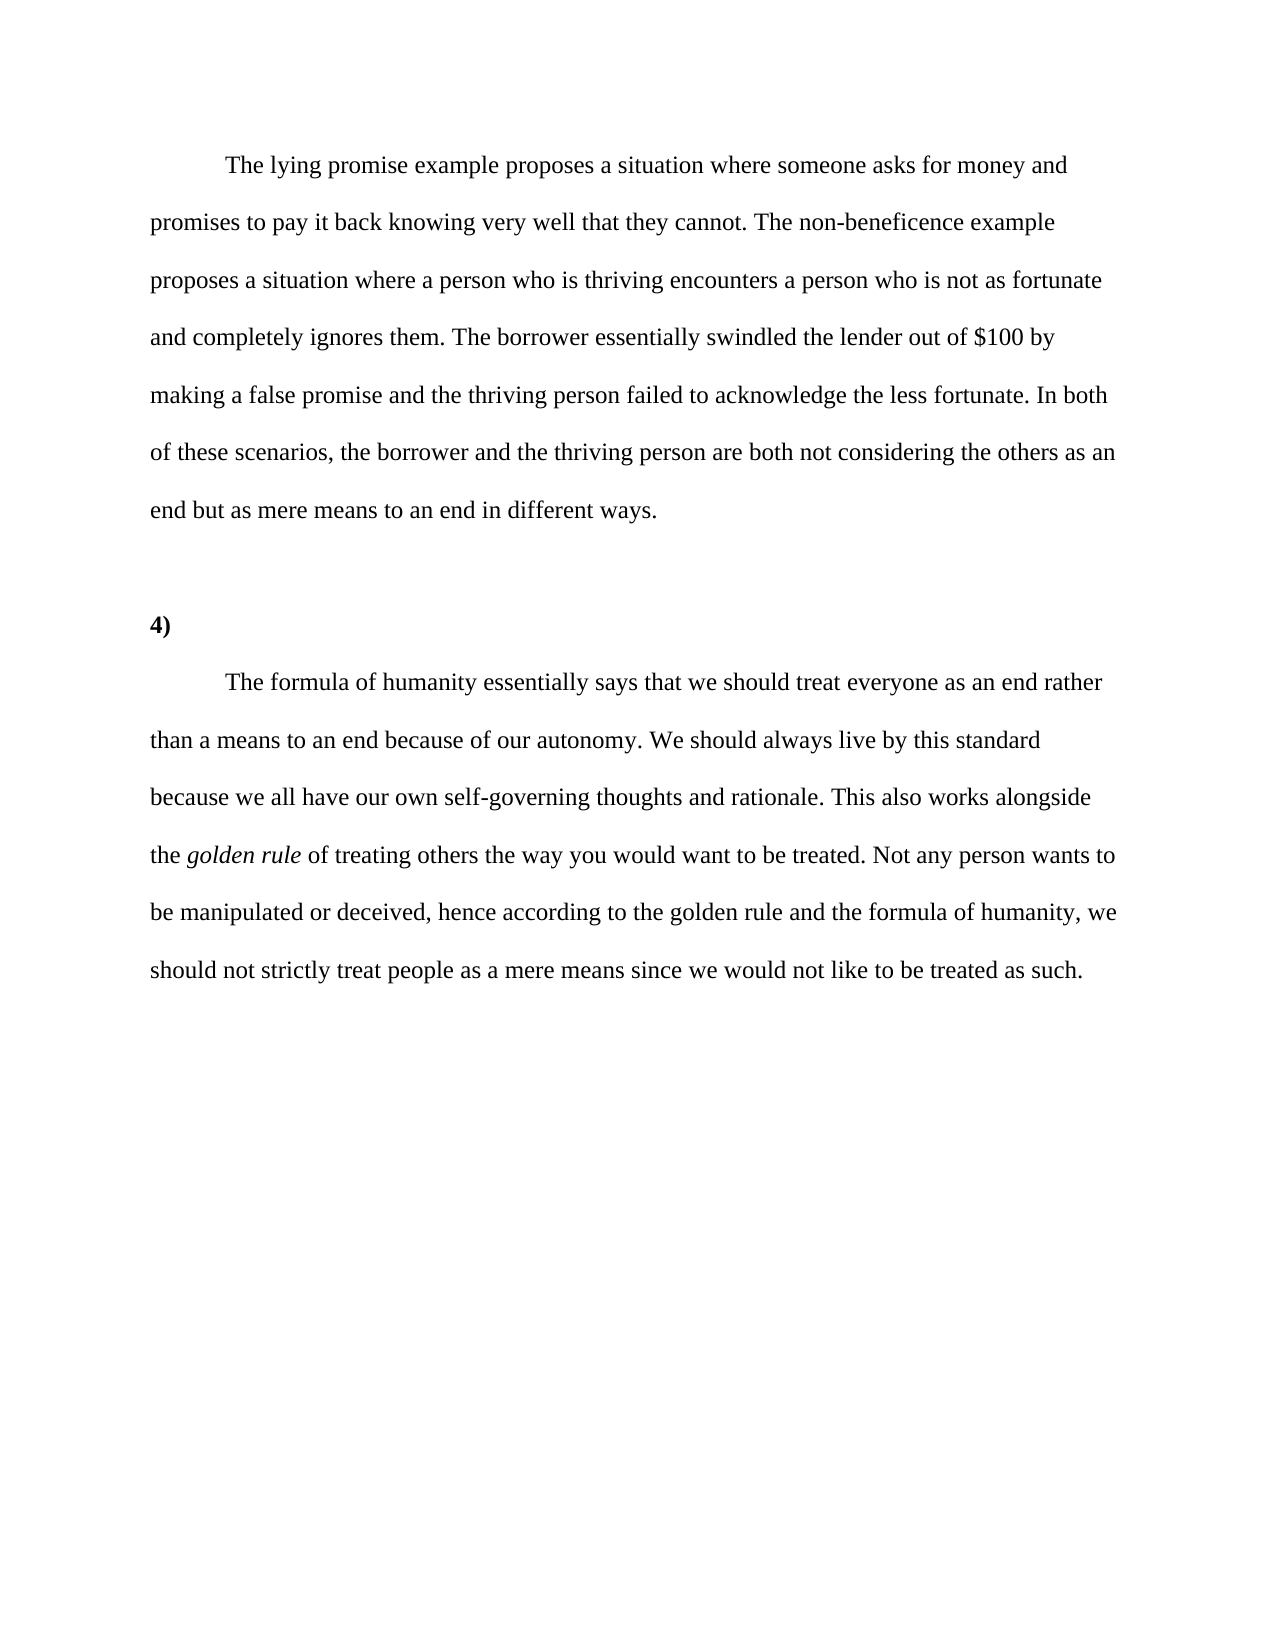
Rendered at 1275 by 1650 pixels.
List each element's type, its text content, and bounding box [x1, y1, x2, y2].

text The formula of humanity essentially says that we should treat everyone as an end rather than a means to an end because of our autonomy. We should always live by this standard because we all have our own self-governing thoughts and rationale. This also works alongside the golden rule of treating others the way you would want to be treated. Not any person wants to be manipulated or deceived, hence according to the golden rule and the formula of humanity, we should not strictly treat people as a mere means since we would not like to be treated as such. [150, 667, 1125, 984]
text The lying promise example proposes a situation where someone asks for money and promises to pay it back knowing very well that they cannot. The non-beneficence example proposes a situation where a person who is thriving encounters a person who is not as fortunate and completely ignores them. The borrower essentially swindled the lender out of $100 by making a false promise and the thriving person failed to acknowledge the less fortunate. In both of these scenarios, the borrower and the thriving person are both not considering the others as an end but as mere means to an end in different ways. [150, 150, 1125, 524]
text 4) [150, 610, 1125, 639]
